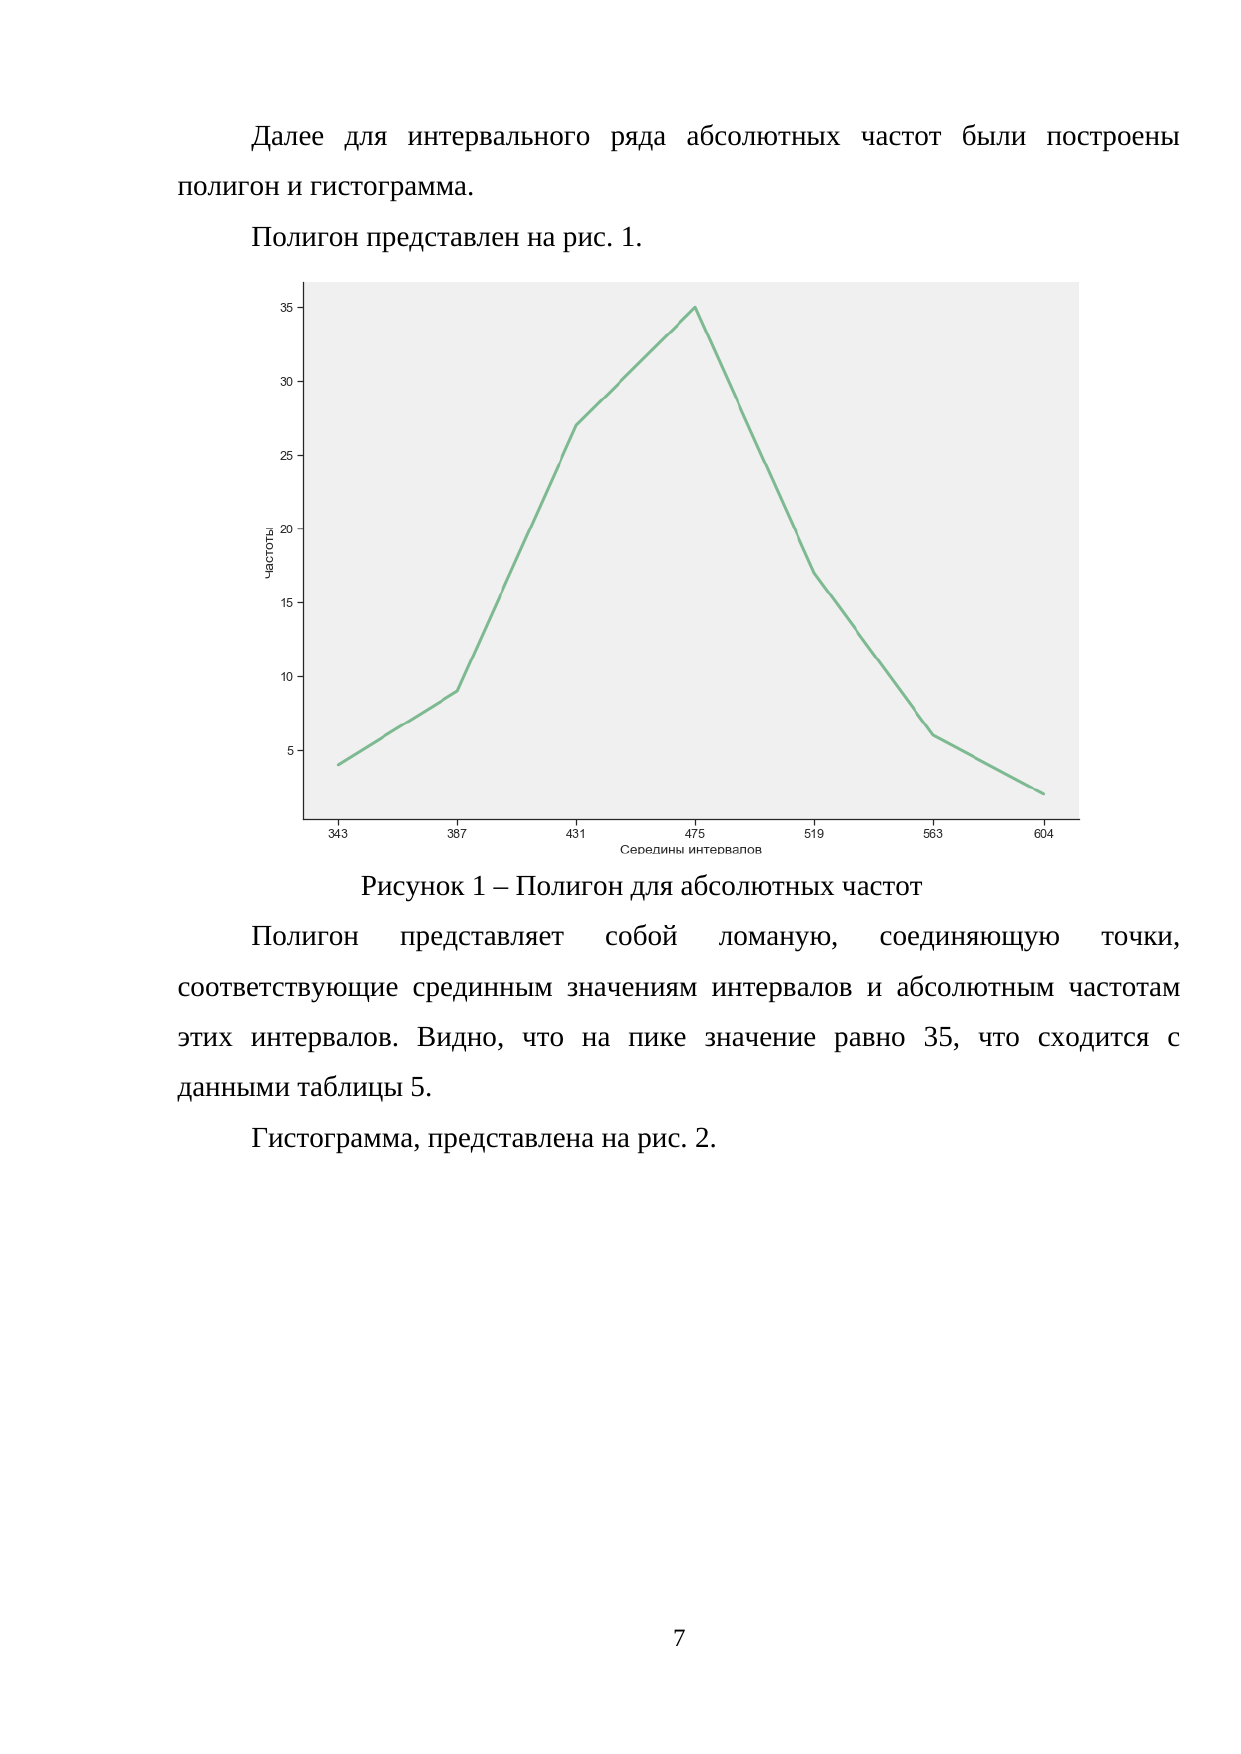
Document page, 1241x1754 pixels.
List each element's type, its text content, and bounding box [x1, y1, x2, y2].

text Рисунок 1 – Полигон для абсолютных частот [102, 868, 1181, 902]
text Далее для интервального ряда абсолютных частот были построены полигон и гистограмма. [177, 118, 1181, 202]
text Полигон представляет собой ломаную, соединяющую точки, соответствующие срединным значениям интервалов и абсолютным частотам этих интервалов. Видно, что на пике значение равно 35, что сходится с данными таблицы 5. [177, 918, 1181, 1103]
text Полигон представлен на рис. 1. [177, 219, 1181, 252]
picture [265, 269, 1093, 854]
text Гистограмма, представлена на рис. 2. [177, 1120, 1181, 1153]
